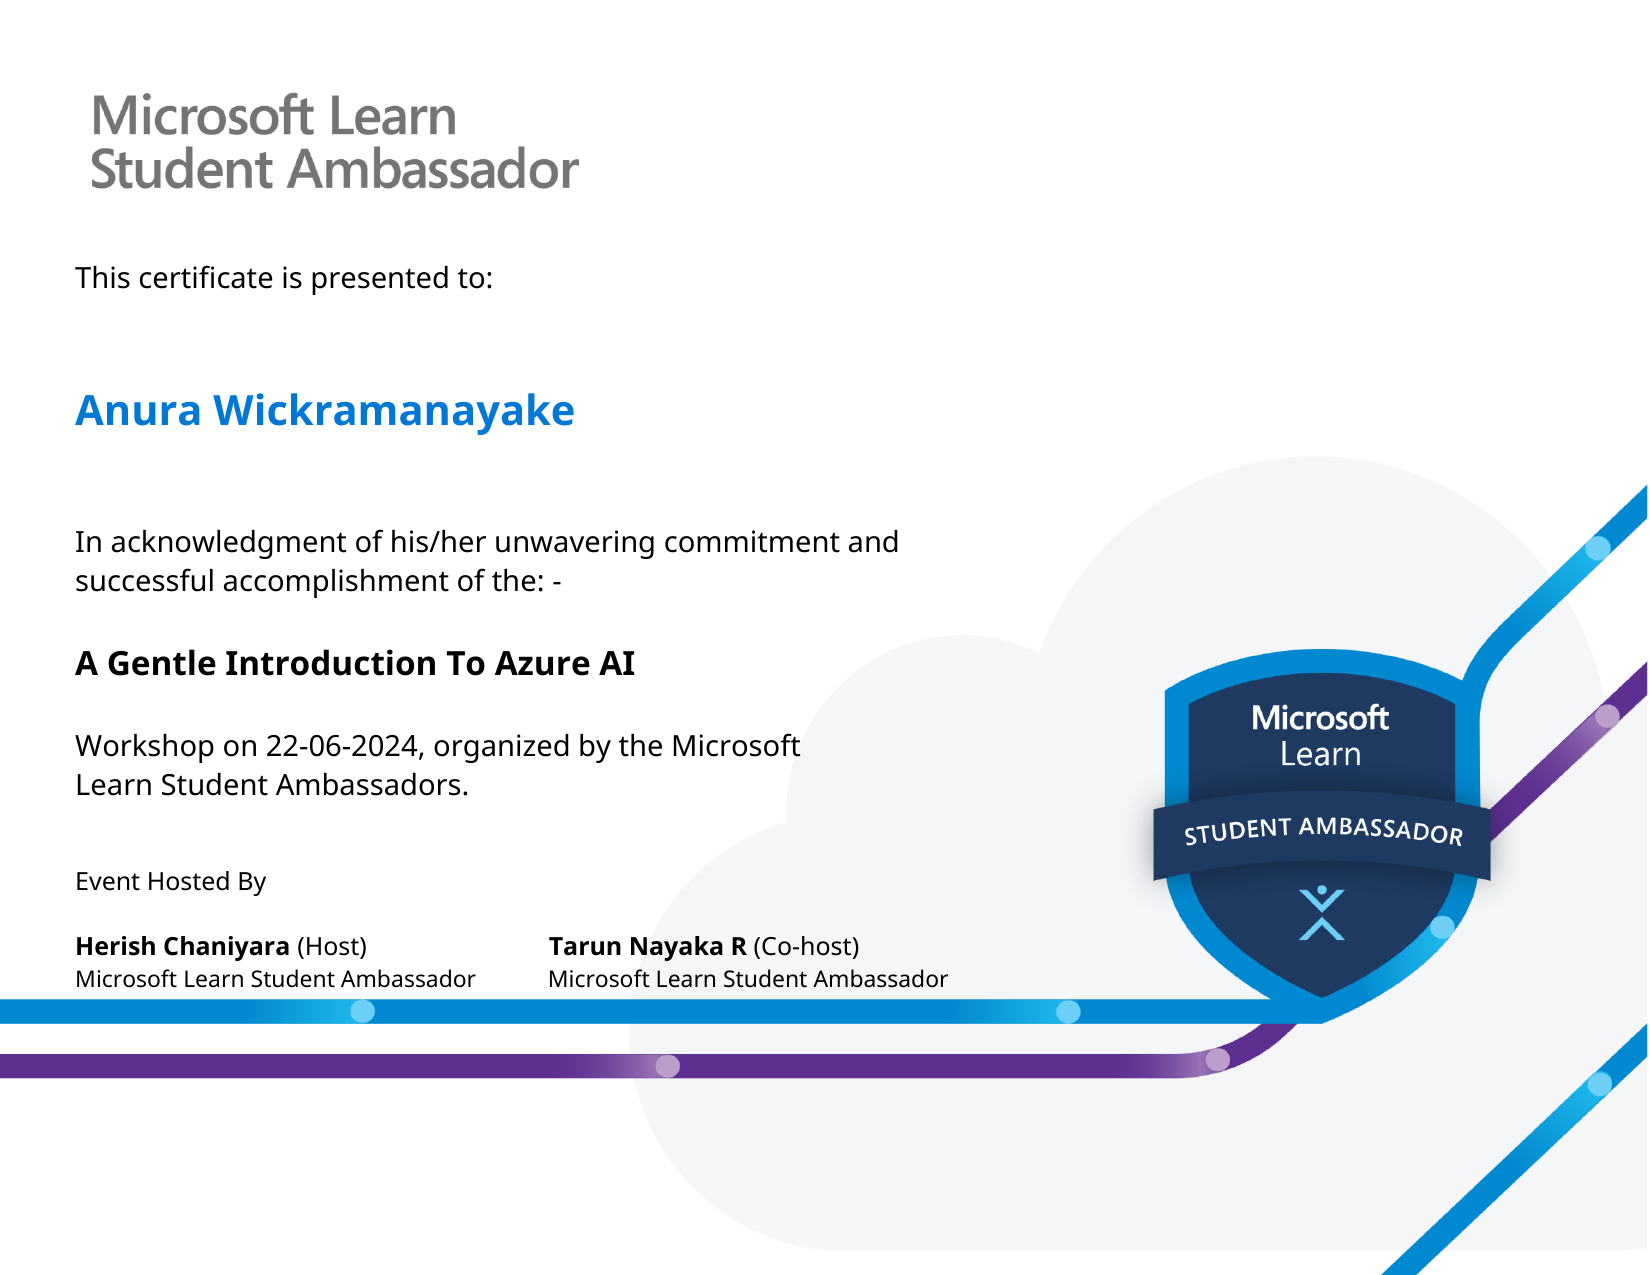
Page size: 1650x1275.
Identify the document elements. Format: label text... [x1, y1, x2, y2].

picture [0, 0, 1648, 1275]
table_header This certificate is presented to: [64, 258, 1135, 297]
table_cell In acknowledgment of his/her unwavering commitment and successful accomplishment of the: - A Gentle Introduction To Azure AI Workshop on 22-06-2024, organized by the Microsoft Learn Student Ambassadors. [64, 521, 1135, 844]
table_cell Anura Wickramanayake [64, 297, 1135, 521]
table_cell Event Hosted By Herish Chaniyara (Host) Tarun Nayaka R (Co-host) Microsoft Learn Student Ambassador Microsoft Learn Student Ambassador [64, 844, 1135, 994]
table_cell [64, 994, 1135, 1144]
